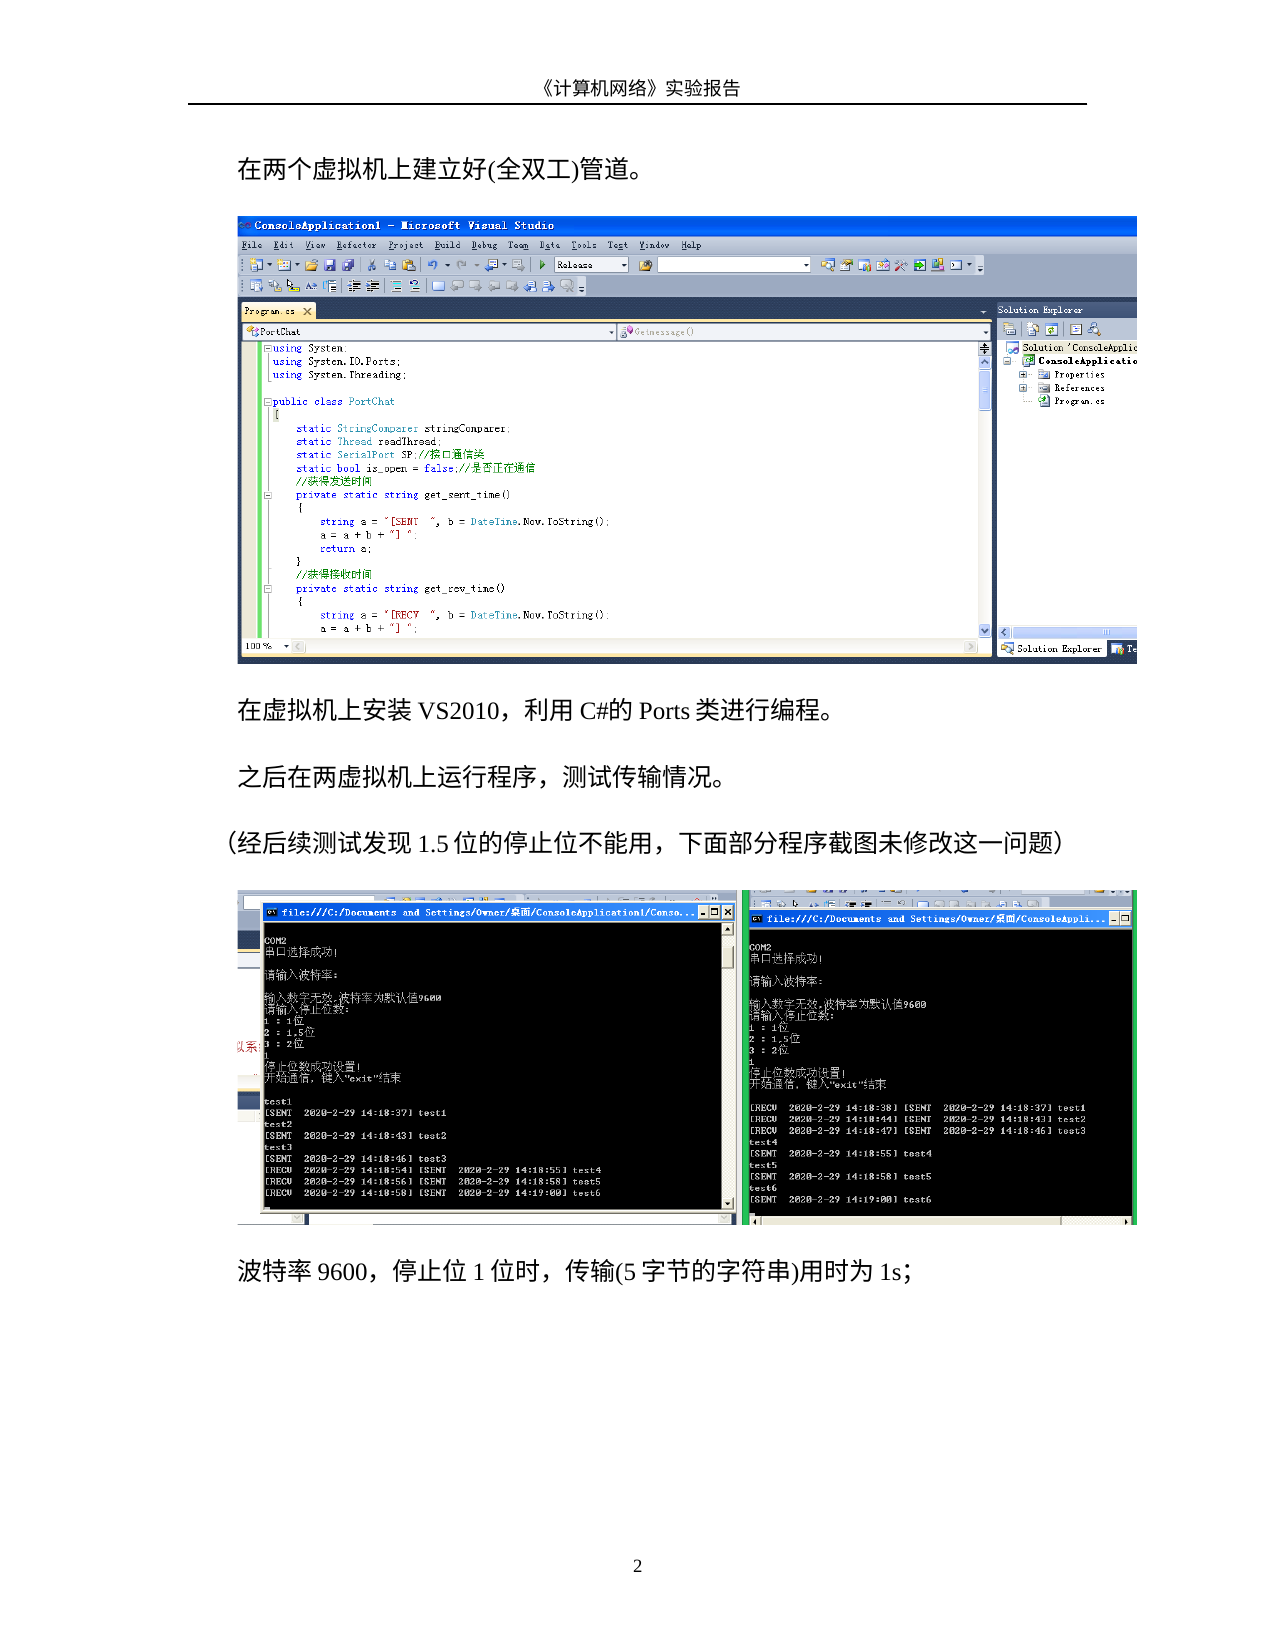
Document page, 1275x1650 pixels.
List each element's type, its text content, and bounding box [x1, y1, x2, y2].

list 波特率9600，停止位1位时，传输(5字节的字符串)用时为1s； [187, 1252, 1087, 1288]
picture [237, 216, 1137, 664]
list 之后在两虚拟机上运行程序，测试传输情况。 [187, 757, 1087, 793]
list 在两个虚拟机上建立好(全双工)管道。 [187, 150, 1087, 186]
picture [237, 890, 1137, 1225]
list 在虚拟机上安装VS2010，利用C#的Ports类进行编程。 [187, 690, 1087, 726]
list （经后续测试发现1.5位的停止位不能用，下面部分程序截图未修改这一问题） [187, 824, 1087, 860]
